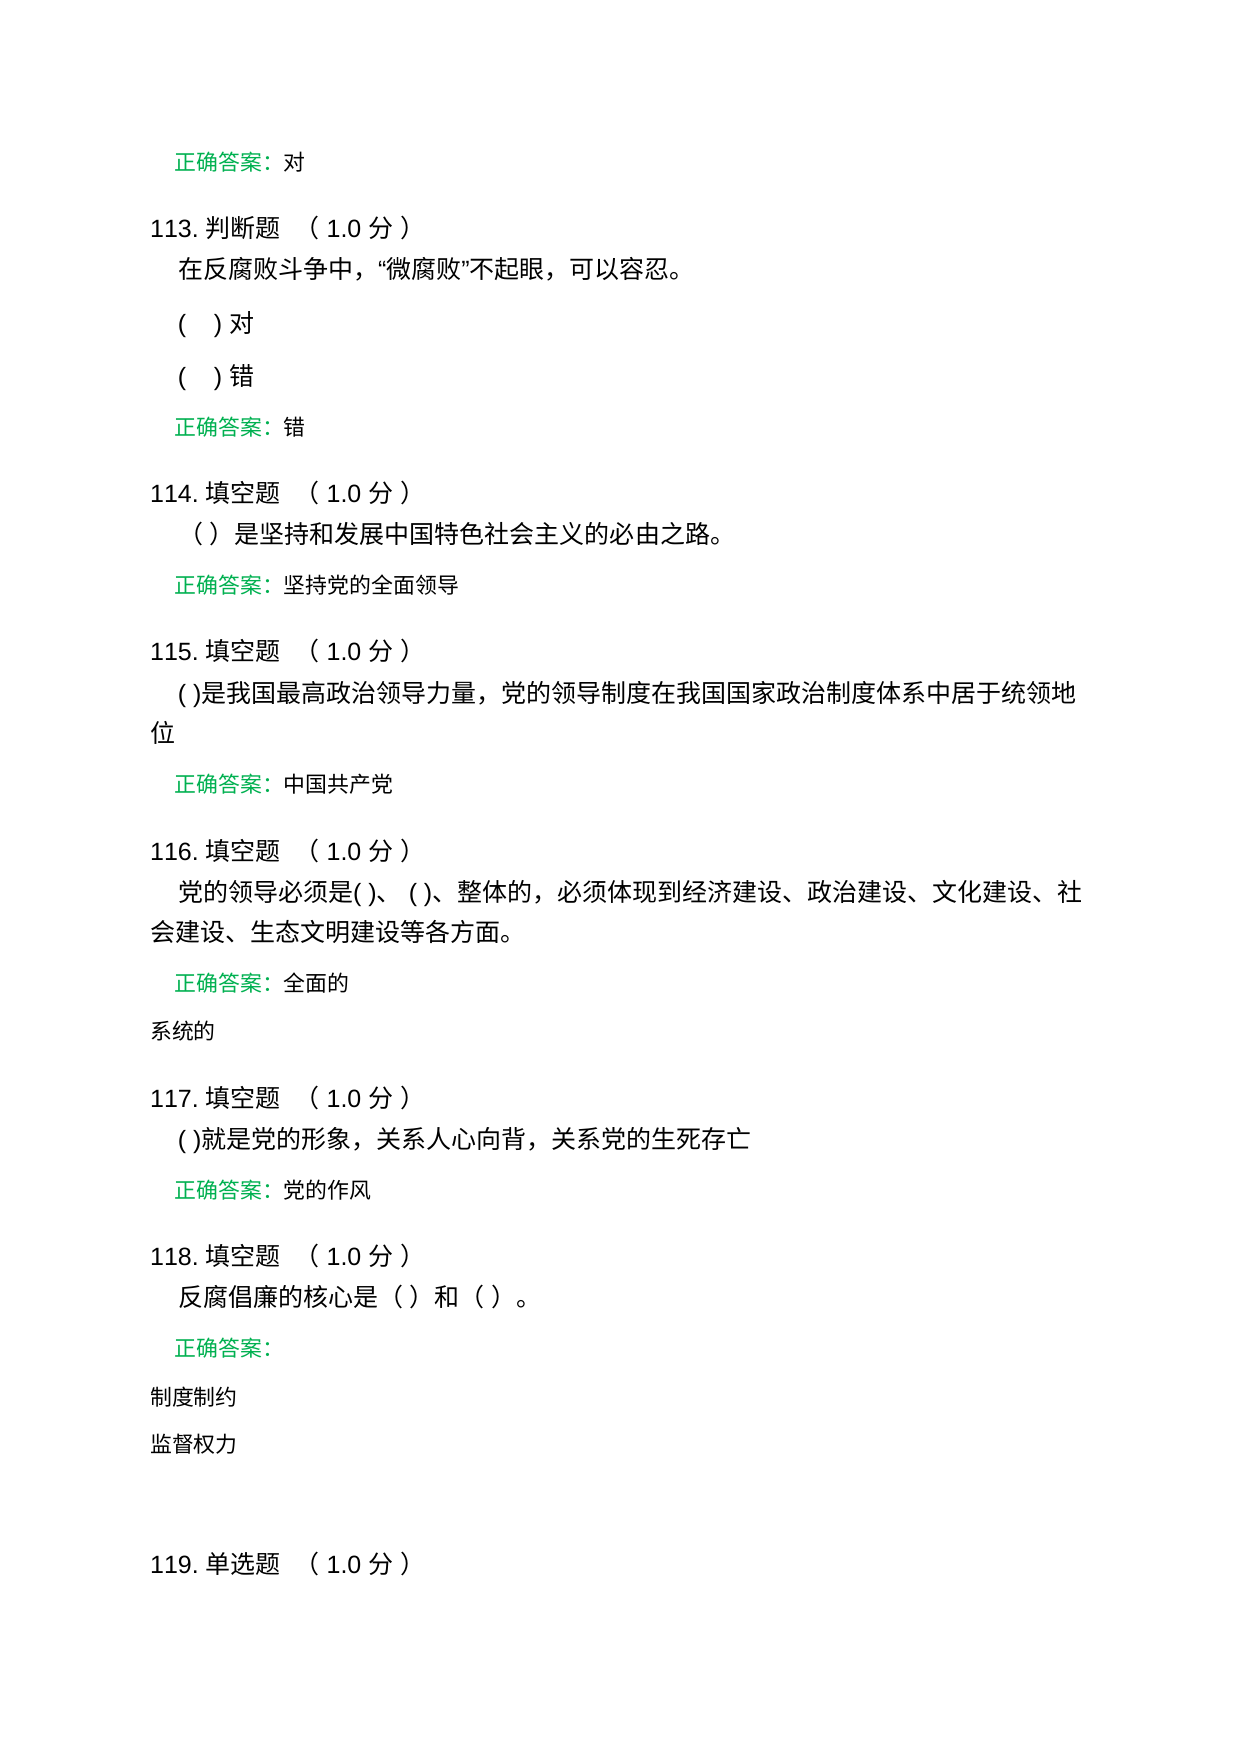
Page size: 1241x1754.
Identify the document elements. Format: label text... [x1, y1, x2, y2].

text 系统的 [150, 1019, 1090, 1044]
text 党的领导必须是( )、 ( )、整体的，必须体现到经济建设、政治建设、文化建设、社会建设、生态文明建设等各方面。 [150, 878, 1090, 947]
text ( )就是党的形象，关系人心向背，关系党的生死存亡 [150, 1125, 1090, 1153]
text ( ) 错 [150, 362, 1090, 390]
text 监督权力 [150, 1432, 1090, 1458]
text 正确答案：错 [150, 414, 1090, 440]
text ( ) 对 [150, 308, 1090, 337]
text 正确答案： [150, 1336, 1090, 1362]
text 正确答案：党的作风 [150, 1178, 1090, 1203]
text 正确答案：中国共产党 [150, 772, 1090, 797]
text 制度制约 [150, 1384, 1090, 1409]
text 正确答案：全面的 [150, 971, 1090, 996]
text 反腐倡廉的核心是（ ）和（ ）。 [150, 1283, 1090, 1312]
text （ ）是坚持和发展中国特色社会主义的必由之路。 [150, 520, 1090, 549]
text 在反腐败斗争中，“微腐败”不起眼，可以容忍。 [150, 256, 1090, 284]
text ( )是我国最高政治领导力量，党的领导制度在我国国家政治制度体系中居于统领地位 [150, 679, 1090, 748]
text 正确答案：对 [150, 150, 1090, 175]
text 正确答案：坚持党的全面领导 [150, 573, 1090, 598]
